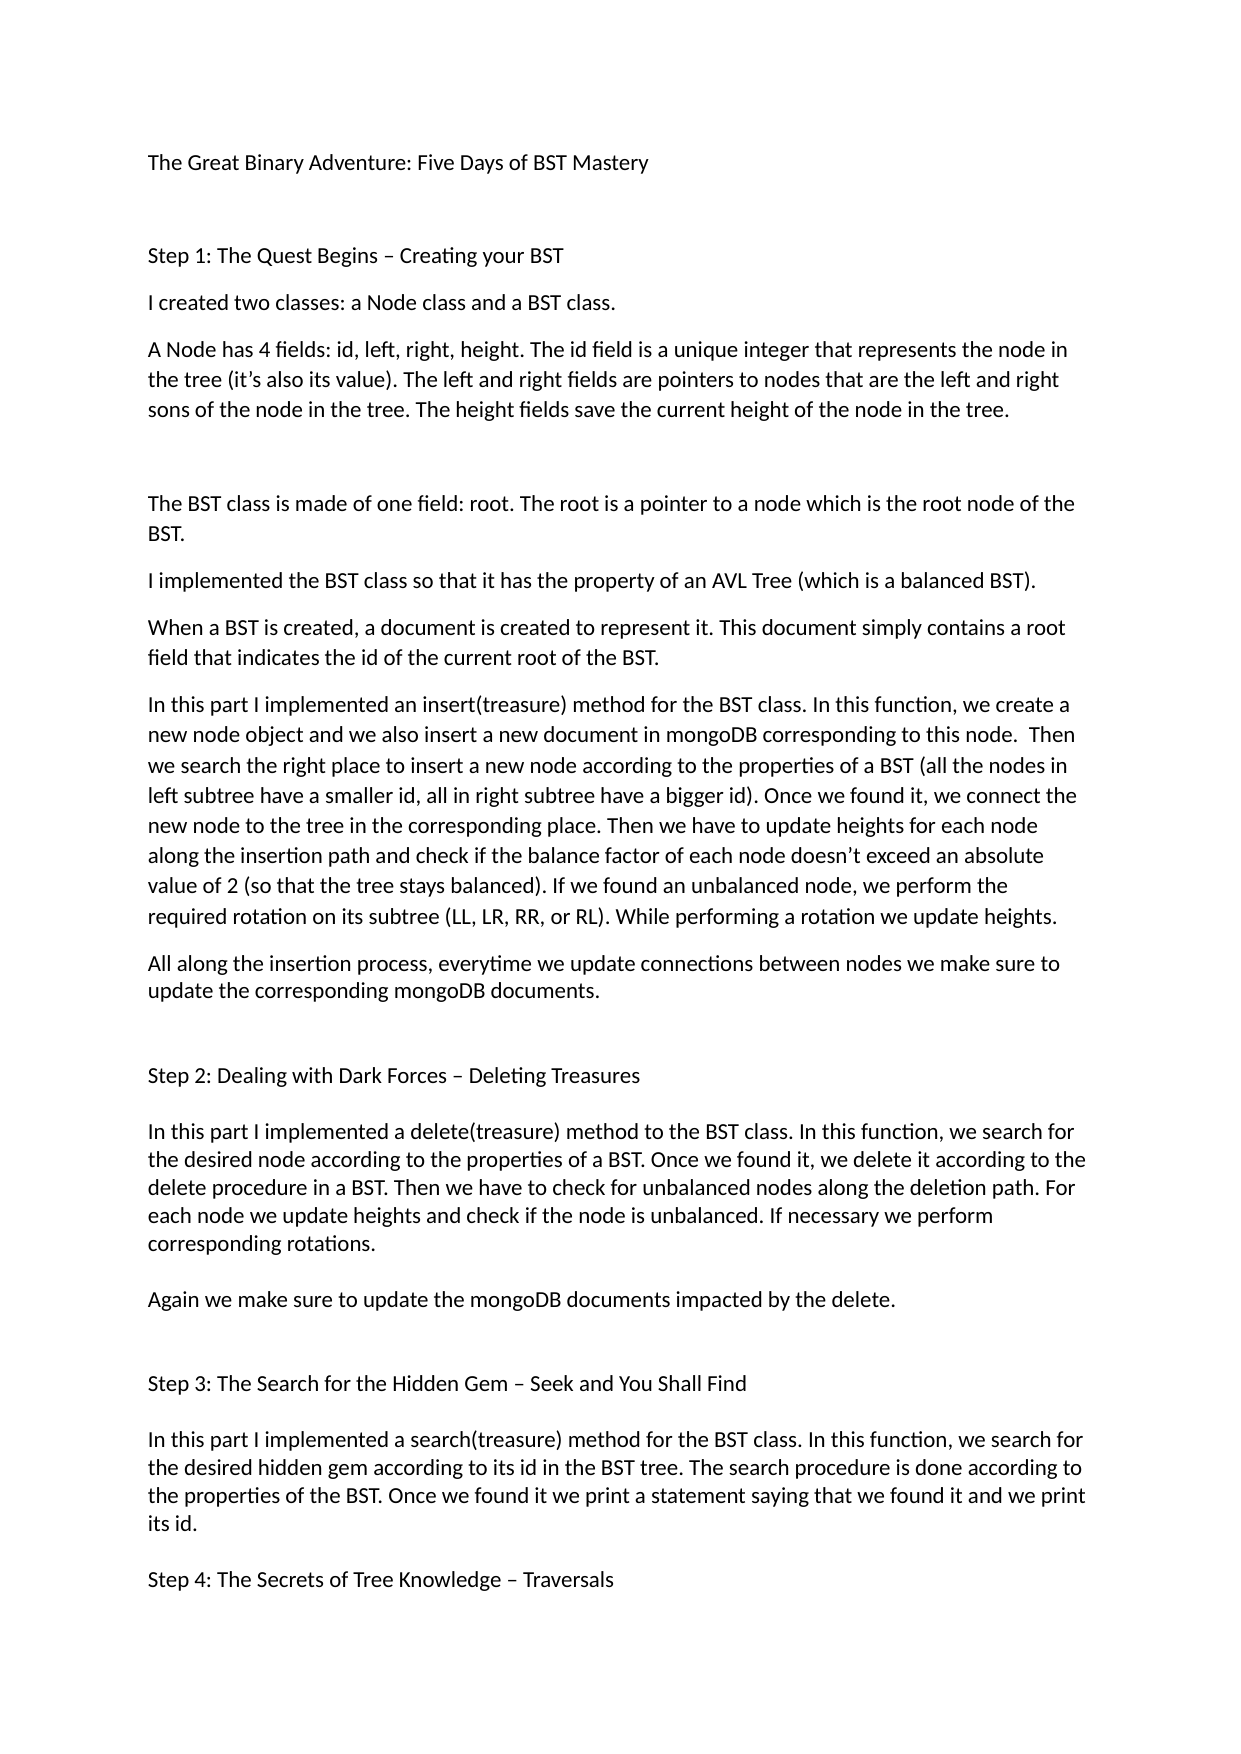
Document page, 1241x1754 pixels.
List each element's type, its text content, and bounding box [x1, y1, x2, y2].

text The BST class is made of one field: root. The root is a pointer to a node which is the root node of the BST. [148, 489, 1093, 547]
text Again we make sure to update the mongoDB documents impacted by the delete. [148, 1285, 1093, 1313]
text All along the insertion process, everytime we update connections between nodes we make sure to update the corresponding mongoDB documents. [148, 949, 1093, 1005]
text In this part I implemented a search(treasure) method for the BST class. In this function, we search for the desired hidden gem according to its id in the BST tree. The search procedure is done according to the properties of the BST. Once we found it we print a statement saying that we found it and we print its id. [148, 1425, 1093, 1537]
text Step 2: Dealing with Dark Forces – Deleting Treasures [148, 1061, 1093, 1089]
text A Node has 4 fields: id, left, right, height. The id field is a unique integer that represents the node in the tree (it’s also its value). The left and right fields are pointers to nodes that are the left and right sons of the node in the tree. The height fields save the current height of the node in the tree. [148, 335, 1093, 423]
text Step 4: The Secrets of Tree Knowledge – Traversals [148, 1565, 1093, 1593]
text The Great Binary Adventure: Five Days of BST Mastery [148, 148, 1093, 176]
text I created two classes: a Node class and a BST class. [148, 288, 1093, 316]
text Step 1: The Quest Begins – Creating your BST [148, 241, 1093, 269]
text When a BST is created, a document is created to represent it. This document simply contains a root field that indicates the id of the current root of the BST. [148, 613, 1093, 671]
text In this part I implemented an insert(treasure) method for the BST class. In this function, we create a new node object and we also insert a new document in mongoDB corresponding to this node. Then we search the right place to insert a new node according to the properties of a BST (all the nodes in left subtree have a smaller id, all in right subtree have a bigger id). Once we found it, we connect the new node to the tree in the corresponding place. Then we have to update heights for each node along the insertion path and check if the balance factor of each node doesn’t exceed an absolute value of 2 (so that the tree stays balanced). If we found an unbalanced node, we perform the required rotation on its subtree (LL, LR, RR, or RL). While performing a rotation we update heights. [148, 690, 1093, 930]
text Step 3: The Search for the Hidden Gem – Seek and You Shall Find [148, 1369, 1093, 1397]
text I implemented the BST class so that it has the property of an AVL Tree (which is a balanced BST). [148, 566, 1093, 594]
text In this part I implemented a delete(treasure) method to the BST class. In this function, we search for the desired node according to the properties of a BST. Once we found it, we delete it according to the delete procedure in a BST. Then we have to check for unbalanced nodes along the deletion path. For each node we update heights and check if the node is unbalanced. If necessary we perform corresponding rotations. [148, 1117, 1093, 1257]
